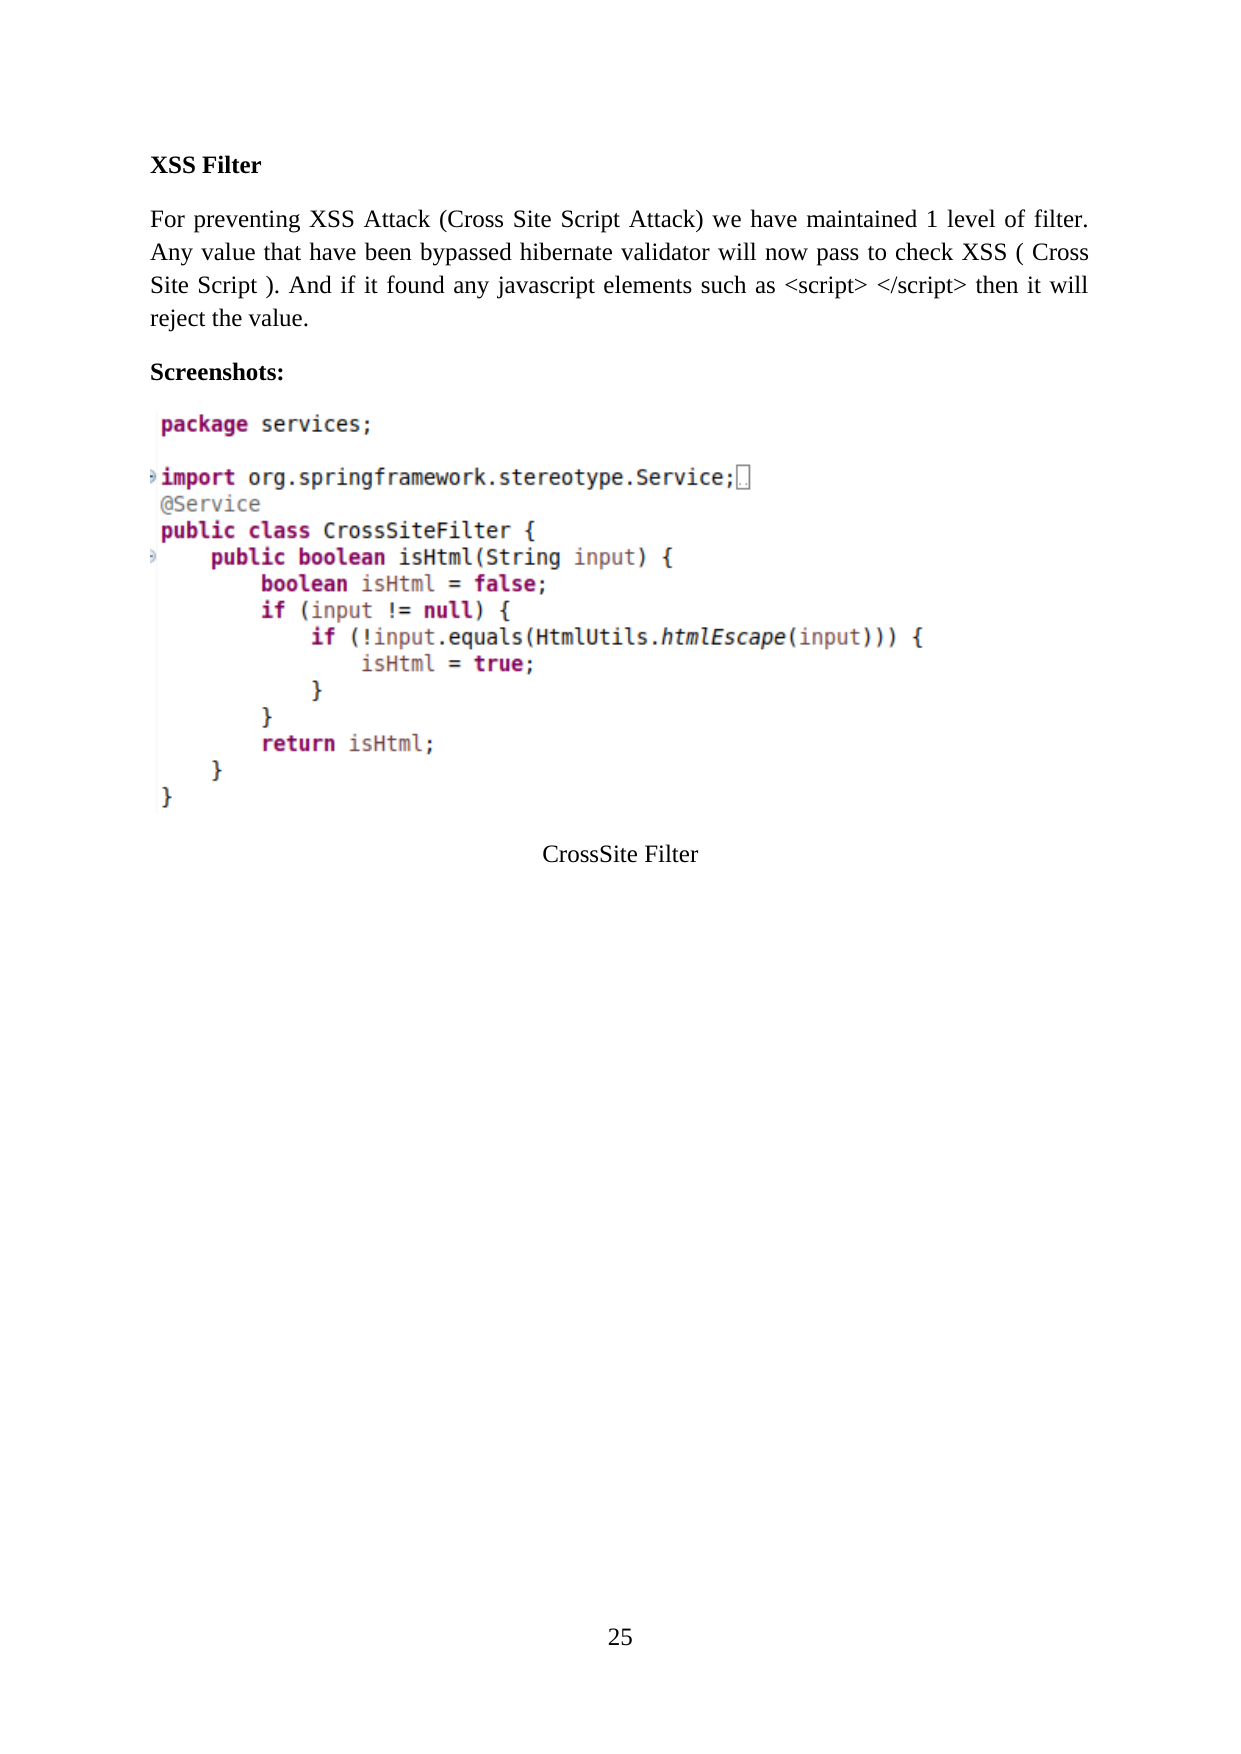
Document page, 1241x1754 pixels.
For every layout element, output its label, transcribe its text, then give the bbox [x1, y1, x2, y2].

text CrossSite Filter [150, 839, 1090, 867]
text Screenshots: [150, 357, 1090, 386]
picture [150, 410, 935, 814]
text XSS Filter [150, 150, 1090, 179]
text For preventing XSS Attack (Cross Site Script Attack) we have maintained 1 level of filter. Any value that have been bypassed hibernate validator will now pass to check XSS ( Cross Site Script ). And if it found any javascript elements such as <script> </script> then it will reject the value. [150, 204, 1090, 332]
